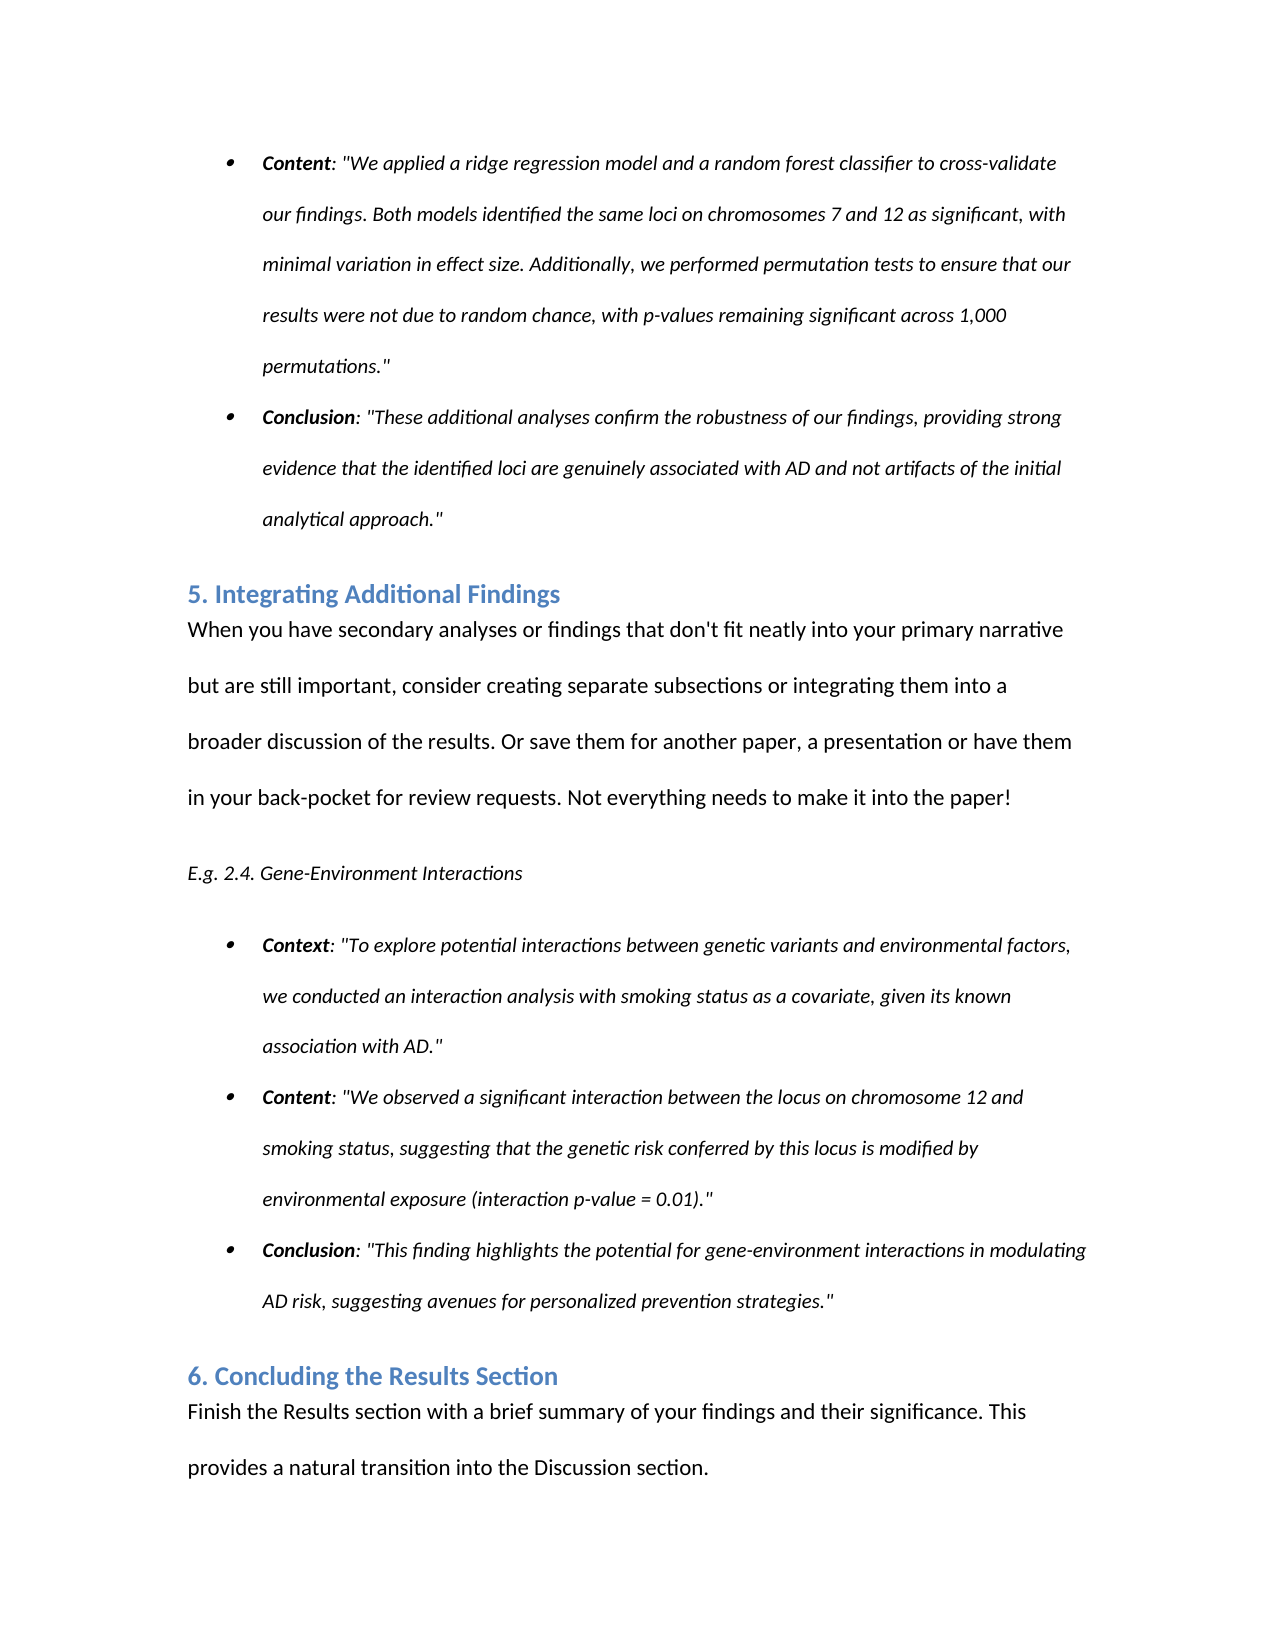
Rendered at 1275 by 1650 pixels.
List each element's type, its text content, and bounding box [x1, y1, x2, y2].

list Content: "We observed a significant interaction between the locus on chromosome 12 and smoking status, suggesting that the genetic risk conferred by this locus is modified by environmental exposure (interaction p-value = 0.01)." [225, 1084, 1087, 1212]
list Conclusion: "These additional analyses confirm the robustness of our findings, providing strong evidence that the identified loci are genuinely associated with AD and not artifacts of the initial analytical approach." [225, 404, 1087, 531]
list Content: "We applied a ridge regression model and a random forest classifier to cross-validate our findings. Both models identified the same loci on chromosomes 7 and 12 as significant, with minimal variation in effect size. Additionally, we performed permutation tests to ensure that our results were not due to random chance, with p-values remaining significant across 1,000 permutations." [225, 150, 1087, 379]
text When you have secondary analyses or findings that don't fit neatly into your primary narrative but are still important, consider creating separate subsections or integrating them into a broader discussion of the results. Or save them for another paper, a presentation or have them in your back-pocket for review requests. Not everything needs to make it into the paper! [187, 615, 1087, 812]
subtitle 6. Concluding the Results Section [187, 1359, 1087, 1393]
list Conclusion: "This finding highlights the potential for gene-environment interactions in modulating AD risk, suggesting avenues for personalized prevention strategies." [225, 1237, 1087, 1313]
text E.g. 2.4. Gene-Environment Interactions [187, 860, 1087, 886]
subtitle 5. Integrating Additional Findings [187, 577, 1087, 611]
text Finish the Results section with a brief summary of your findings and their significance. This provides a natural transition into the Discussion section. [187, 1397, 1087, 1482]
list Context: "To explore potential interactions between genetic variants and environmental factors, we conducted an interaction analysis with smoking status as a covariate, given its known association with AD." [225, 932, 1087, 1059]
